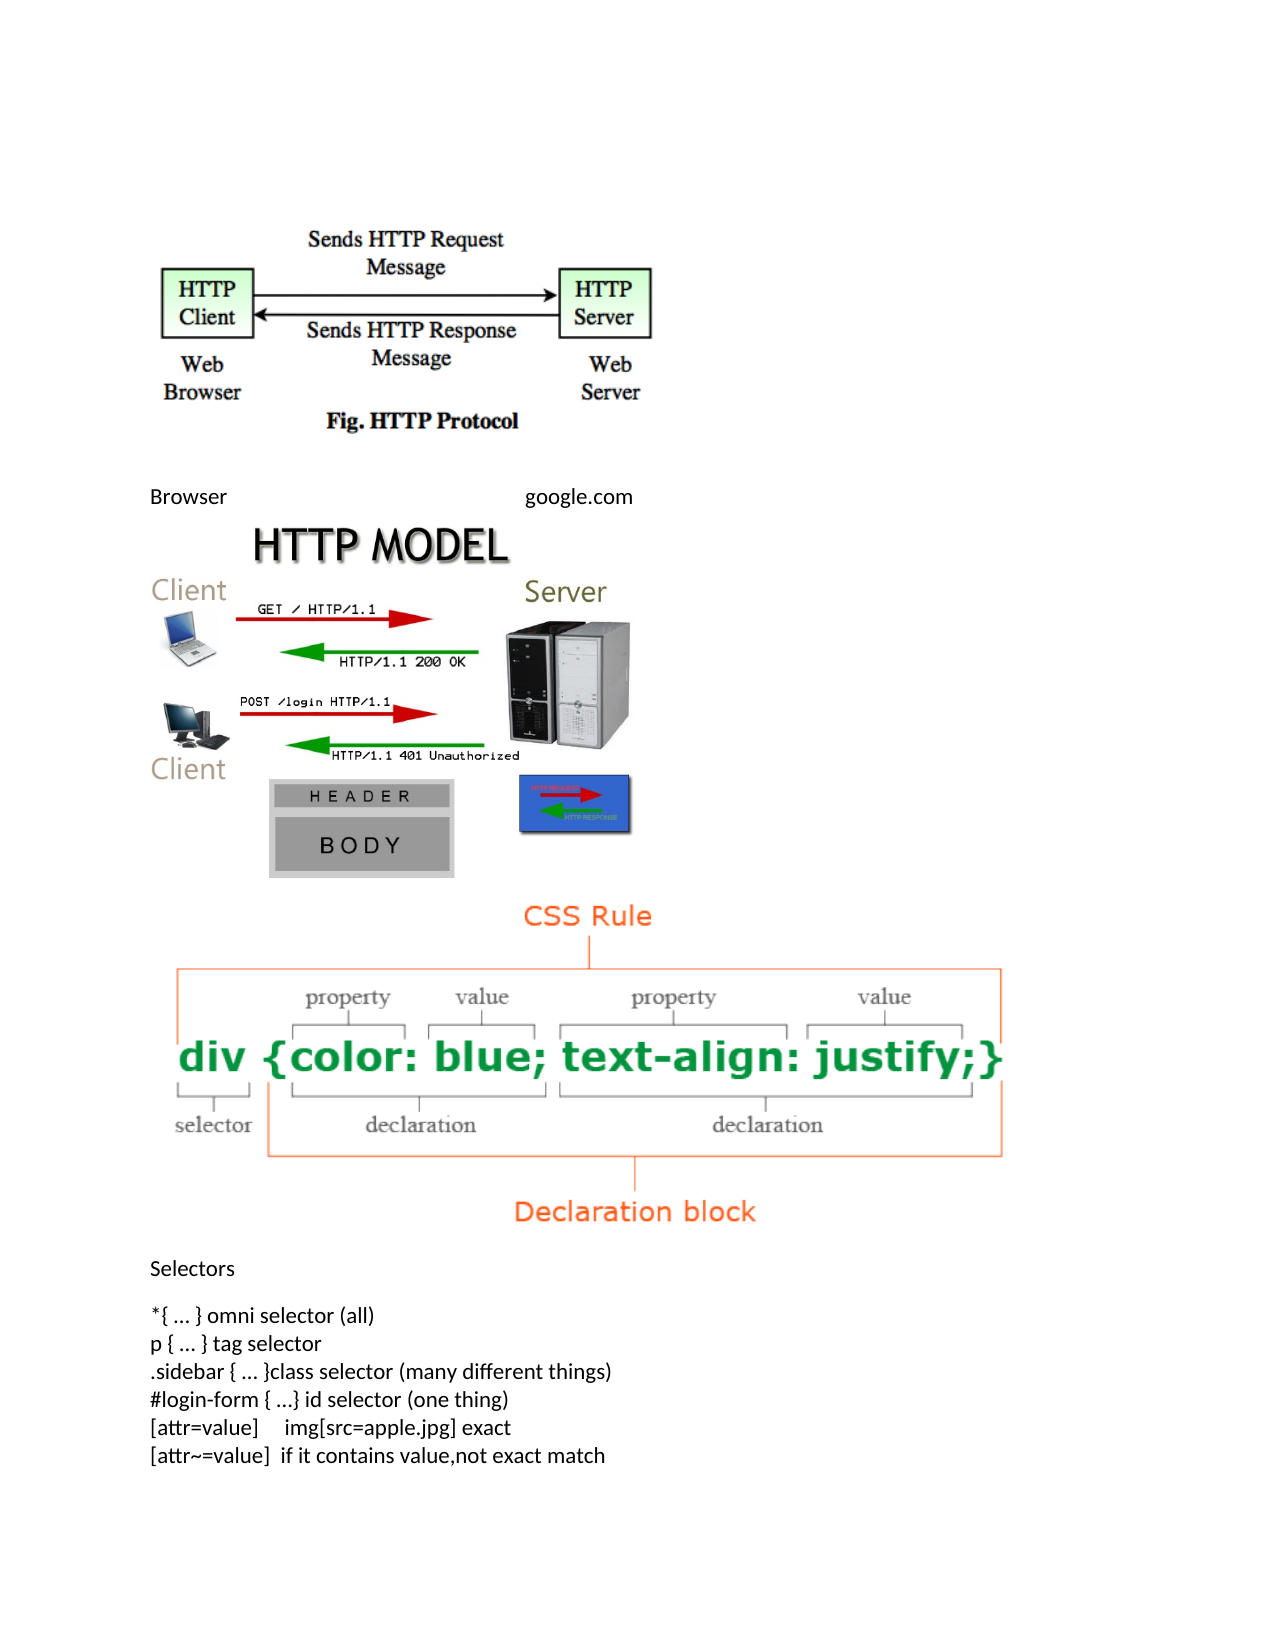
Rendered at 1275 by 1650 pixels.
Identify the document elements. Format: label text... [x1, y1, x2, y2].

text #login-form { …} id selector (one thing) [150, 1385, 1125, 1413]
text .sidebar { … }class selector (many different things) [150, 1357, 1125, 1385]
text Browser google.com [150, 482, 1125, 511]
picture [150, 510, 1025, 1236]
picture [150, 178, 665, 455]
text [attr=value] img[src=apple.jpg] exact [150, 1413, 1125, 1441]
text p { … } tag selector [150, 1329, 1125, 1357]
text Selectors [150, 1254, 1125, 1282]
text *{ … } omni selector (all) [150, 1301, 1125, 1329]
text [attr~=value] if it contains value,not exact match [150, 1441, 1125, 1469]
